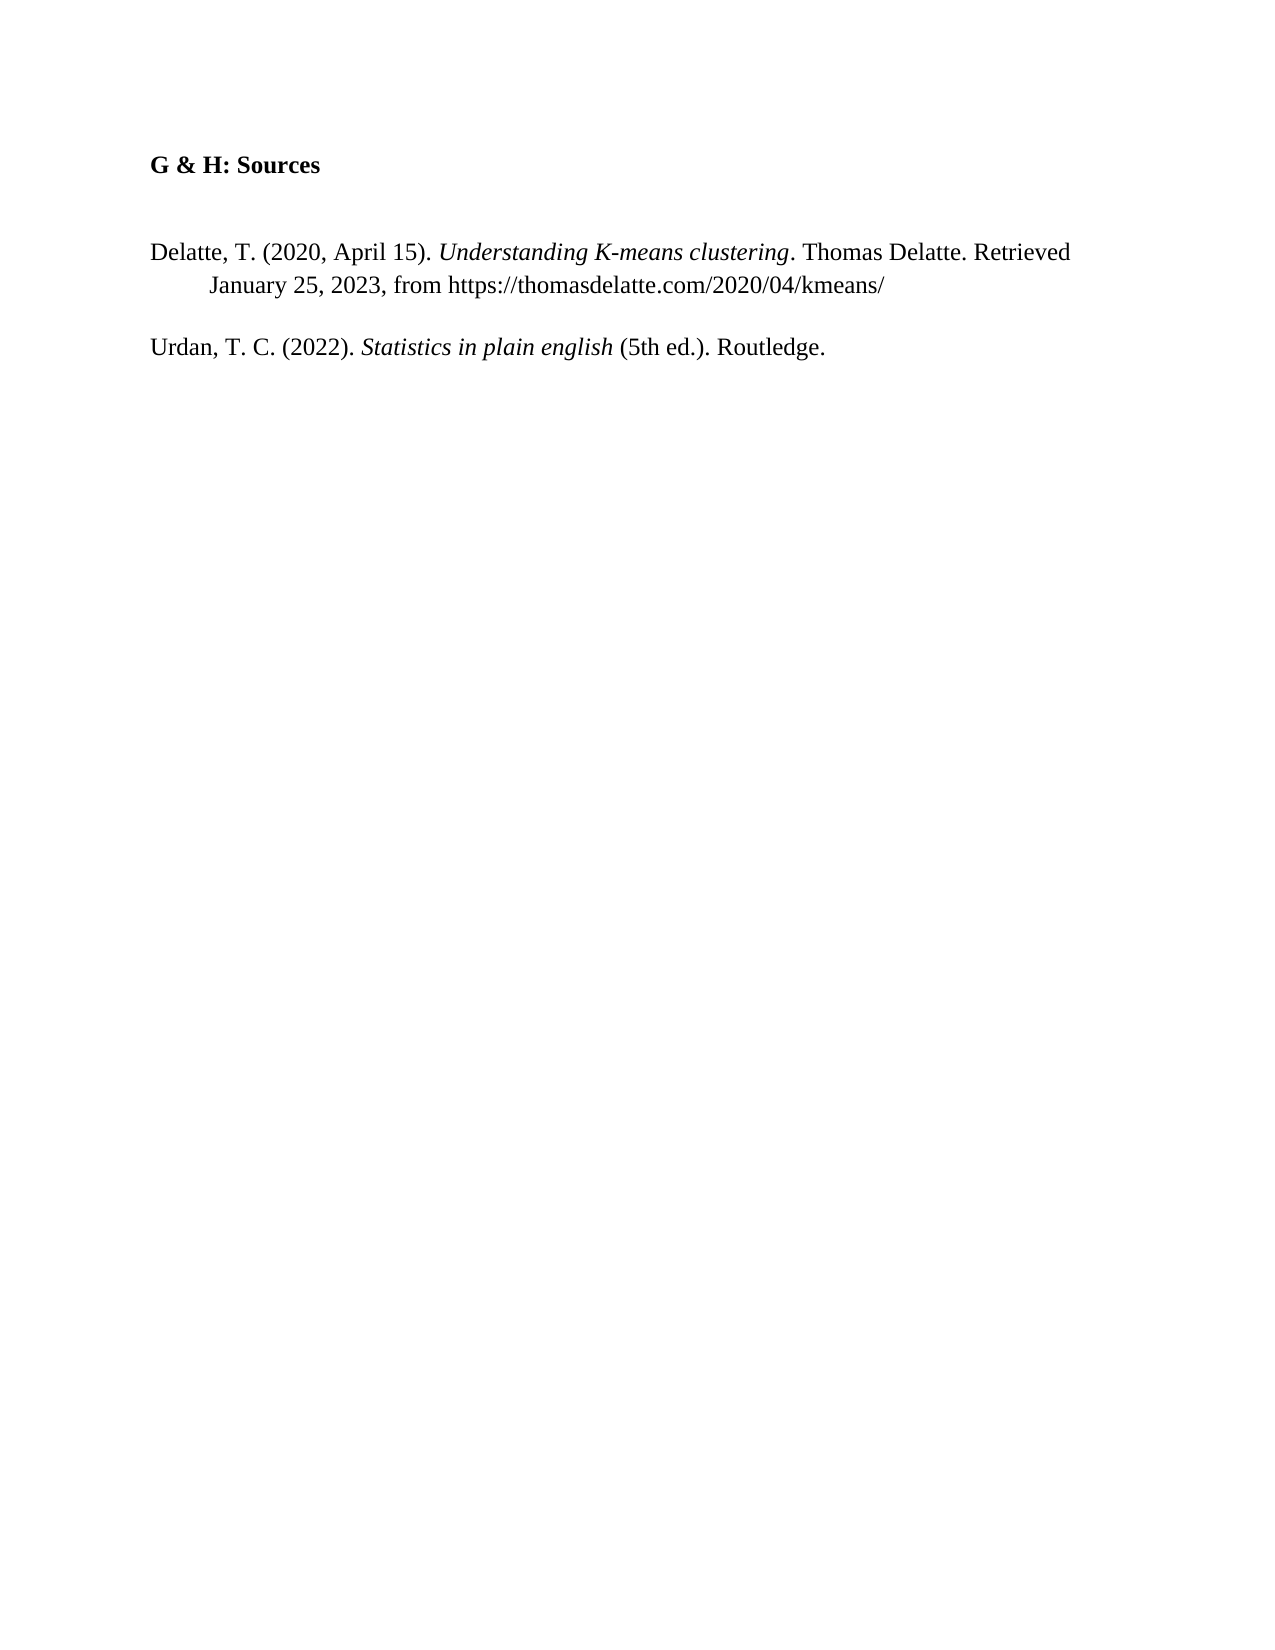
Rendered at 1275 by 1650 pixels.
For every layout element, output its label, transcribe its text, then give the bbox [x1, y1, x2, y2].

text Delatte, T. (2020, April 15). Understanding K-means clustering. Thomas Delatte. Retrieved January 25, 2023, from https://thomasdelatte.com/2020/04/kmeans/ [150, 237, 1125, 298]
text G & H: Sources [150, 150, 1125, 179]
text Urdan, T. C. (2022). Statistics in plain english (5th ed.). Routledge. [150, 332, 1125, 361]
